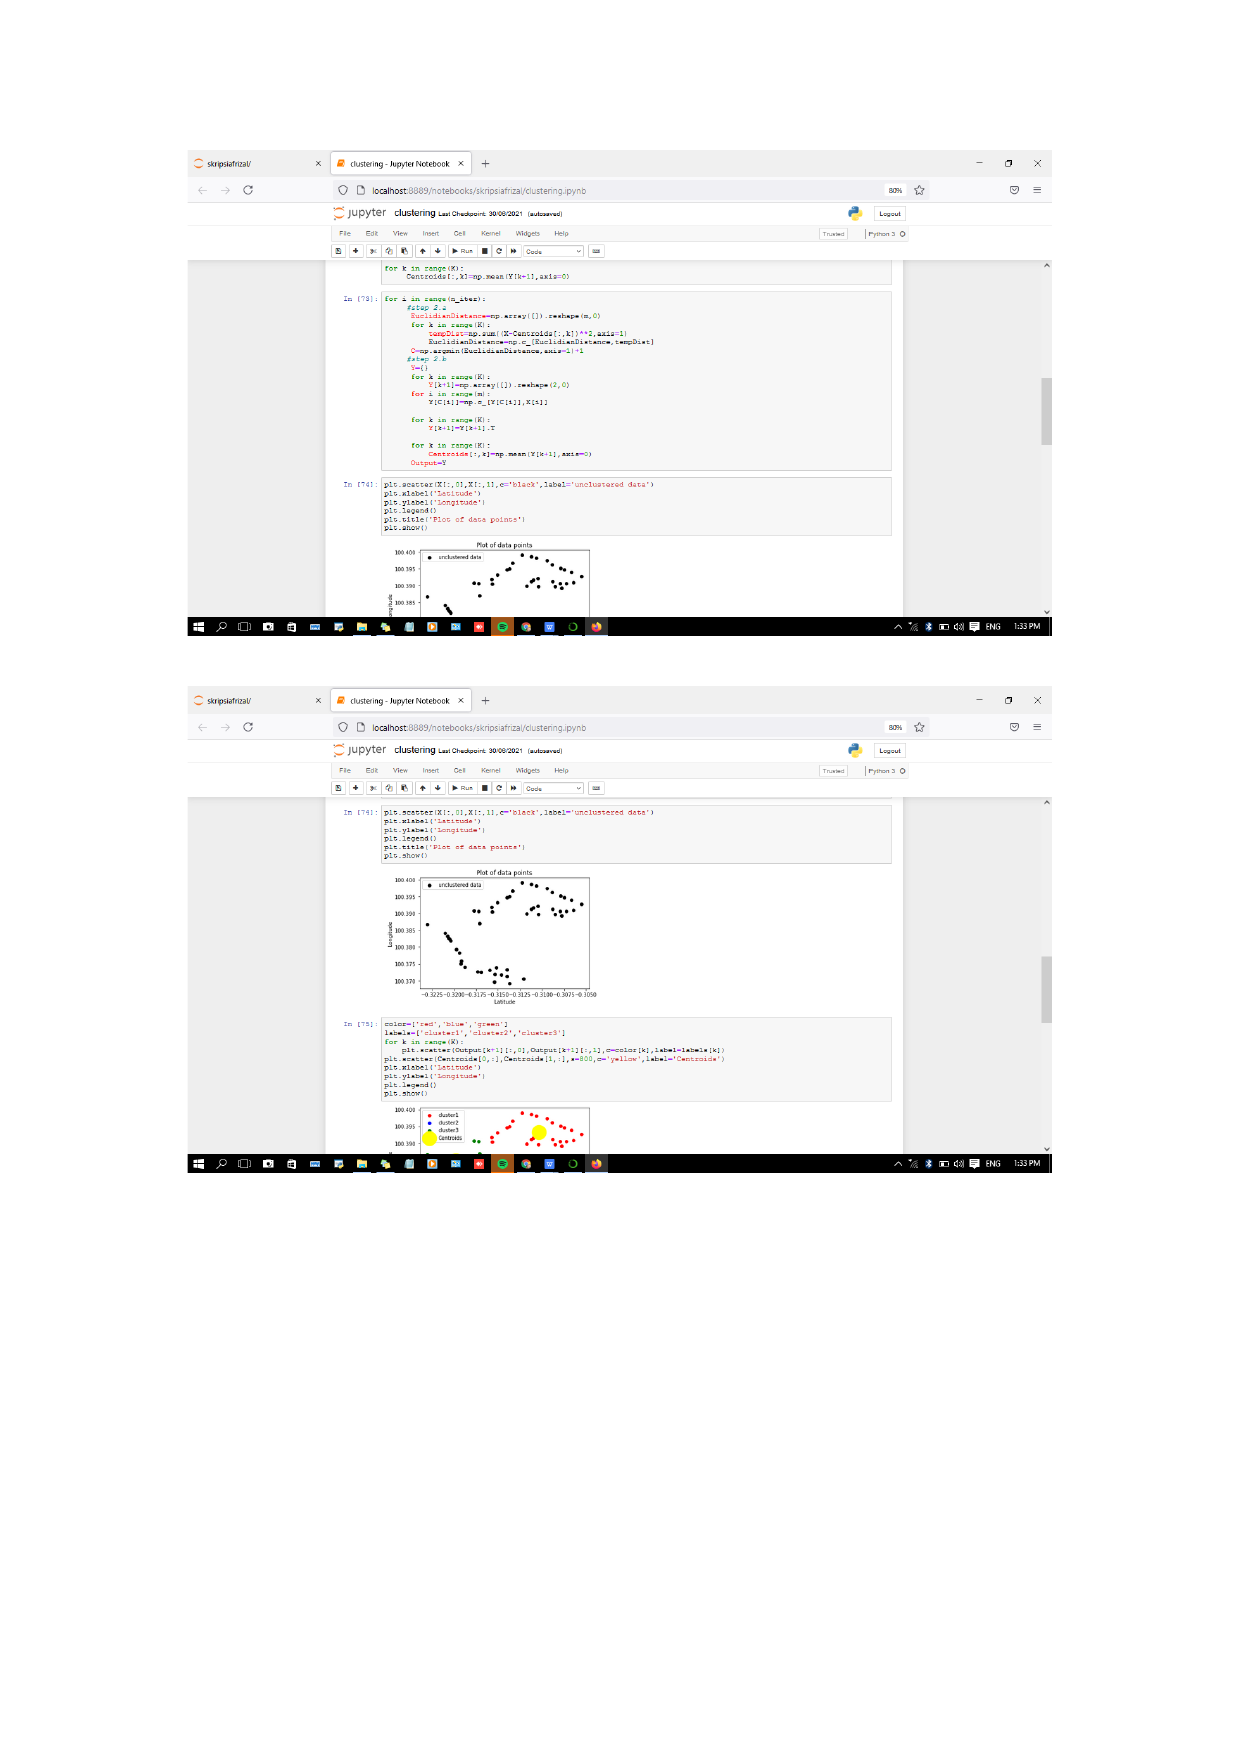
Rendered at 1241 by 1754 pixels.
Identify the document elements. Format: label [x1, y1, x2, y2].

picture [187, 150, 1052, 636]
picture [187, 686, 1052, 1173]
